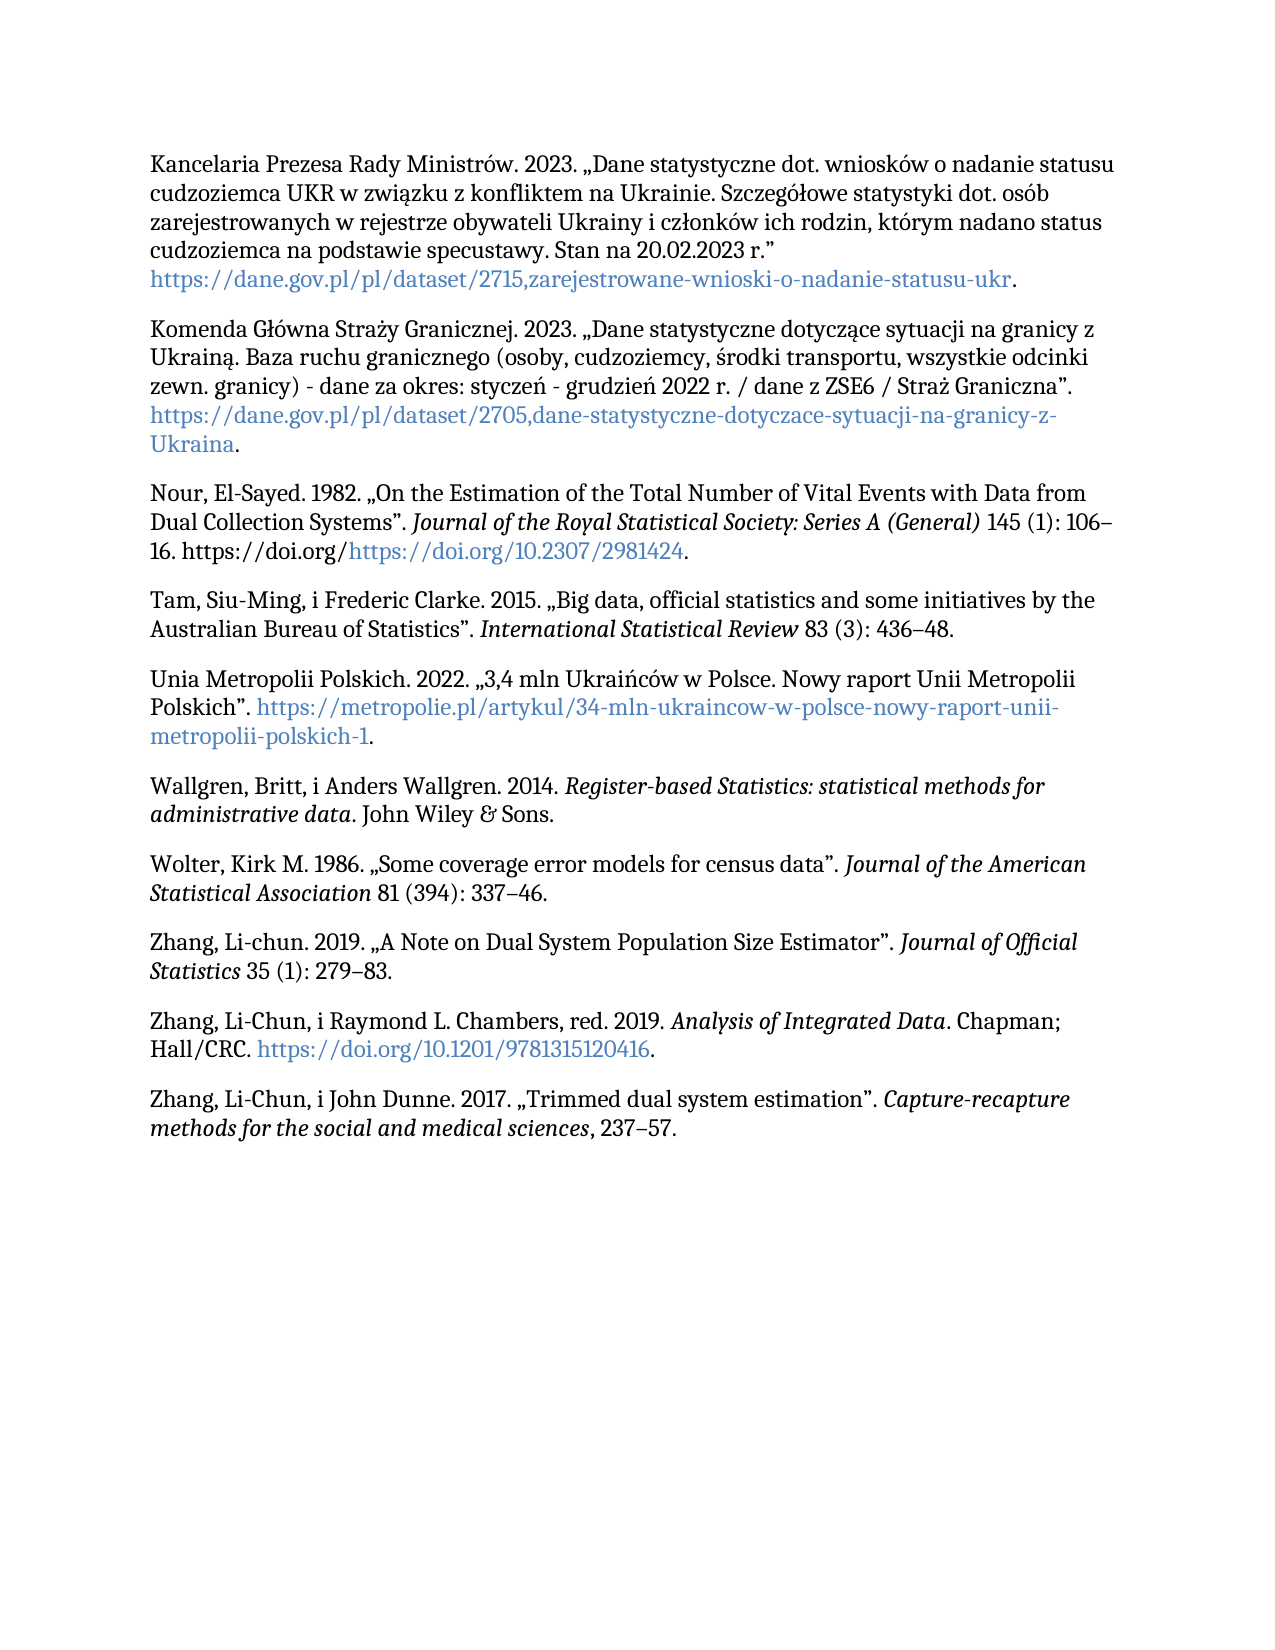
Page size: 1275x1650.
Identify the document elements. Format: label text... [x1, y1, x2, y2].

text Tam, Siu-Ming, i Frederic Clarke. 2015. „Big data, official statistics and some initiatives by the Australian Bureau of Statistics”. International Statistical Review 83 (3): 436–48. [150, 586, 1125, 644]
text Zhang, Li-Chun, i John Dunne. 2017. „Trimmed dual system estimation”. Capture-recapture methods for the social and medical sciences, 237–57. [150, 1085, 1125, 1142]
text Nour, El-Sayed. 1982. „On the Estimation of the Total Number of Vital Events with Data from Dual Collection Systems”. Journal of the Royal Statistical Society: Series A (General) 145 (1): 106–16. https://doi.org/https://doi.org/10.2307/2981424. [150, 479, 1125, 565]
text Zhang, Li-chun. 2019. „A Note on Dual System Population Size Estimator”. Journal of Official Statistics 35 (1): 279–83. [150, 928, 1125, 986]
text Unia Metropolii Polskich. 2022. „3,4 mln Ukraińców w Polsce. Nowy raport Unii Metropolii Polskich”. https://metropolie.pl/artykul/34-mln-ukraincow-w-polsce-nowy-raport-unii-metropolii-polskich-1. [150, 664, 1125, 751]
text Komenda Główna Straży Granicznej. 2023. „Dane statystyczne dotyczące sytuacji na granicy z Ukrainą. Baza ruchu granicznego (osoby, cudzoziemcy, środki transportu, wszystkie odcinki zewn. granicy) - dane za okres: styczeń - grudzień 2022 r. / dane z ZSE6 / Straż Graniczna”. https://dane.gov.pl/pl/dataset/2705,dane-statystyczne-dotyczace-sytuacji-na-granicy-z-Ukraina. [150, 314, 1125, 458]
text Zhang, Li-Chun, i Raymond L. Chambers, red. 2019. Analysis of Integrated Data. Chapman; Hall/CRC. https://doi.org/10.1201/9781315120416. [150, 1007, 1125, 1064]
text Kancelaria Prezesa Rady Ministrów. 2023. „Dane statystyczne dot. wniosków o nadanie statusu cudzoziemca UKR w związku z konfliktem na Ukrainie. Szczegółowe statystyki dot. osób zarejestrowanych w rejestrze obywateli Ukrainy i członków ich rodzin, którym nadano status cudzoziemca na podstawie specustawy. Stan na 20.02.2023 r.” https://dane.gov.pl/pl/dataset/2715,zarejestrowane-wnioski-o-nadanie-statusu-ukr. [150, 150, 1125, 294]
text Wolter, Kirk M. 1986. „Some coverage error models for census data”. Journal of the American Statistical Association 81 (394): 337–46. [150, 850, 1125, 907]
text Wallgren, Britt, i Anders Wallgren. 2014. Register-based Statistics: statistical methods for administrative data. John Wiley & Sons. [150, 772, 1125, 829]
